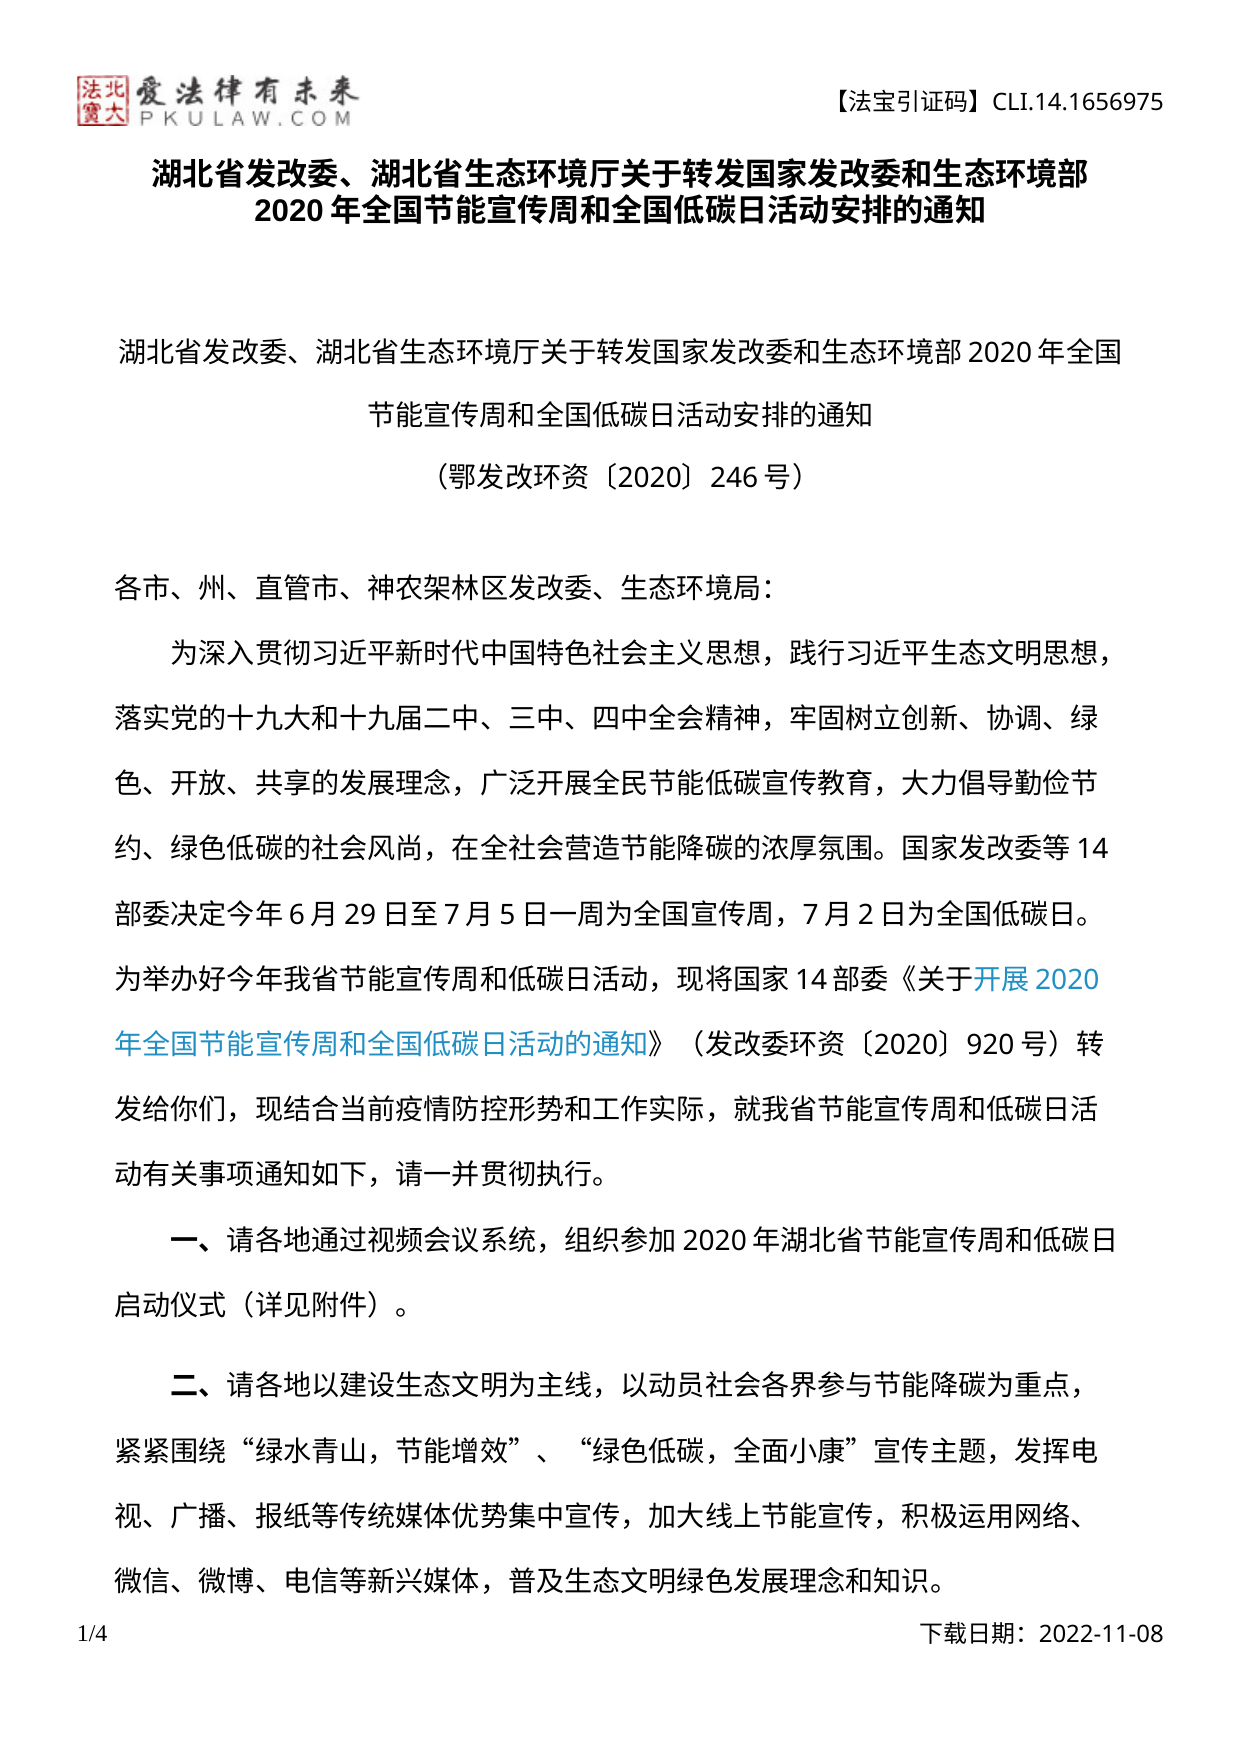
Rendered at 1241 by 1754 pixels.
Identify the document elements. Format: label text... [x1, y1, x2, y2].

picture [76, 75, 361, 126]
text 湖北省发改委、湖北省生态环境厅关于转发国家发改委和生态环境部2020年全国节能宣传周和全国低碳日活动安排的通知 （鄂发改环资〔2020〕246号） [114, 308, 1126, 496]
text 各市、州、直管市、神农架林区发改委、生态环境局： 为深入贯彻习近平新时代中国特色社会主义思想，践行习近平生态文明思想，落实党的十九大和十九届二中、三中、四中全会精神，牢固树立创新、协调、绿色、开放、共享的发展理念，广泛开展全民节能低碳宣传教育，大力倡导勤俭节约、绿色低碳的社会风尚，在全社会营造节能降碳的浓厚氛围。国家发改委等14部委决定今年6月29日至7月5日一周为全国宣传周，7月2日为全国低碳日。为举办好今年我省节能宣传周和低碳日活动，现将国家14部委《关于开展2020年全国节能宣传周和全国低碳日活动的通知》（发改委环资〔2020〕920号）转发给你们，现结合当前疫情防控形势和工作实际，就我省节能宣传周和低碳日活动有关事项通知如下，请一并贯彻执行。 一、请各地通过视频会议系统，组织参加2020年湖北省节能宣传周和低碳日启动仪式（详见附件）。 [114, 512, 1126, 1323]
text 二、请各地以建设生态文明为主线，以动员社会各界参与节能降碳为重点，紧紧围绕“绿水青山，节能增效”、“绿色低碳，全面小康”宣传主题，发挥电视、广播、报纸等传统媒体优势集中宣传，加大线上节能宣传，积极运用网络、微信、微博、电信等新兴媒体，普及生态文明绿色发展理念和知识。 [114, 1363, 1126, 1599]
title 湖北省发改委、湖北省生态环境厅关于转发国家发改委和生态环境部2020年全国节能宣传周和全国低碳日活动安排的通知 [114, 156, 1126, 228]
